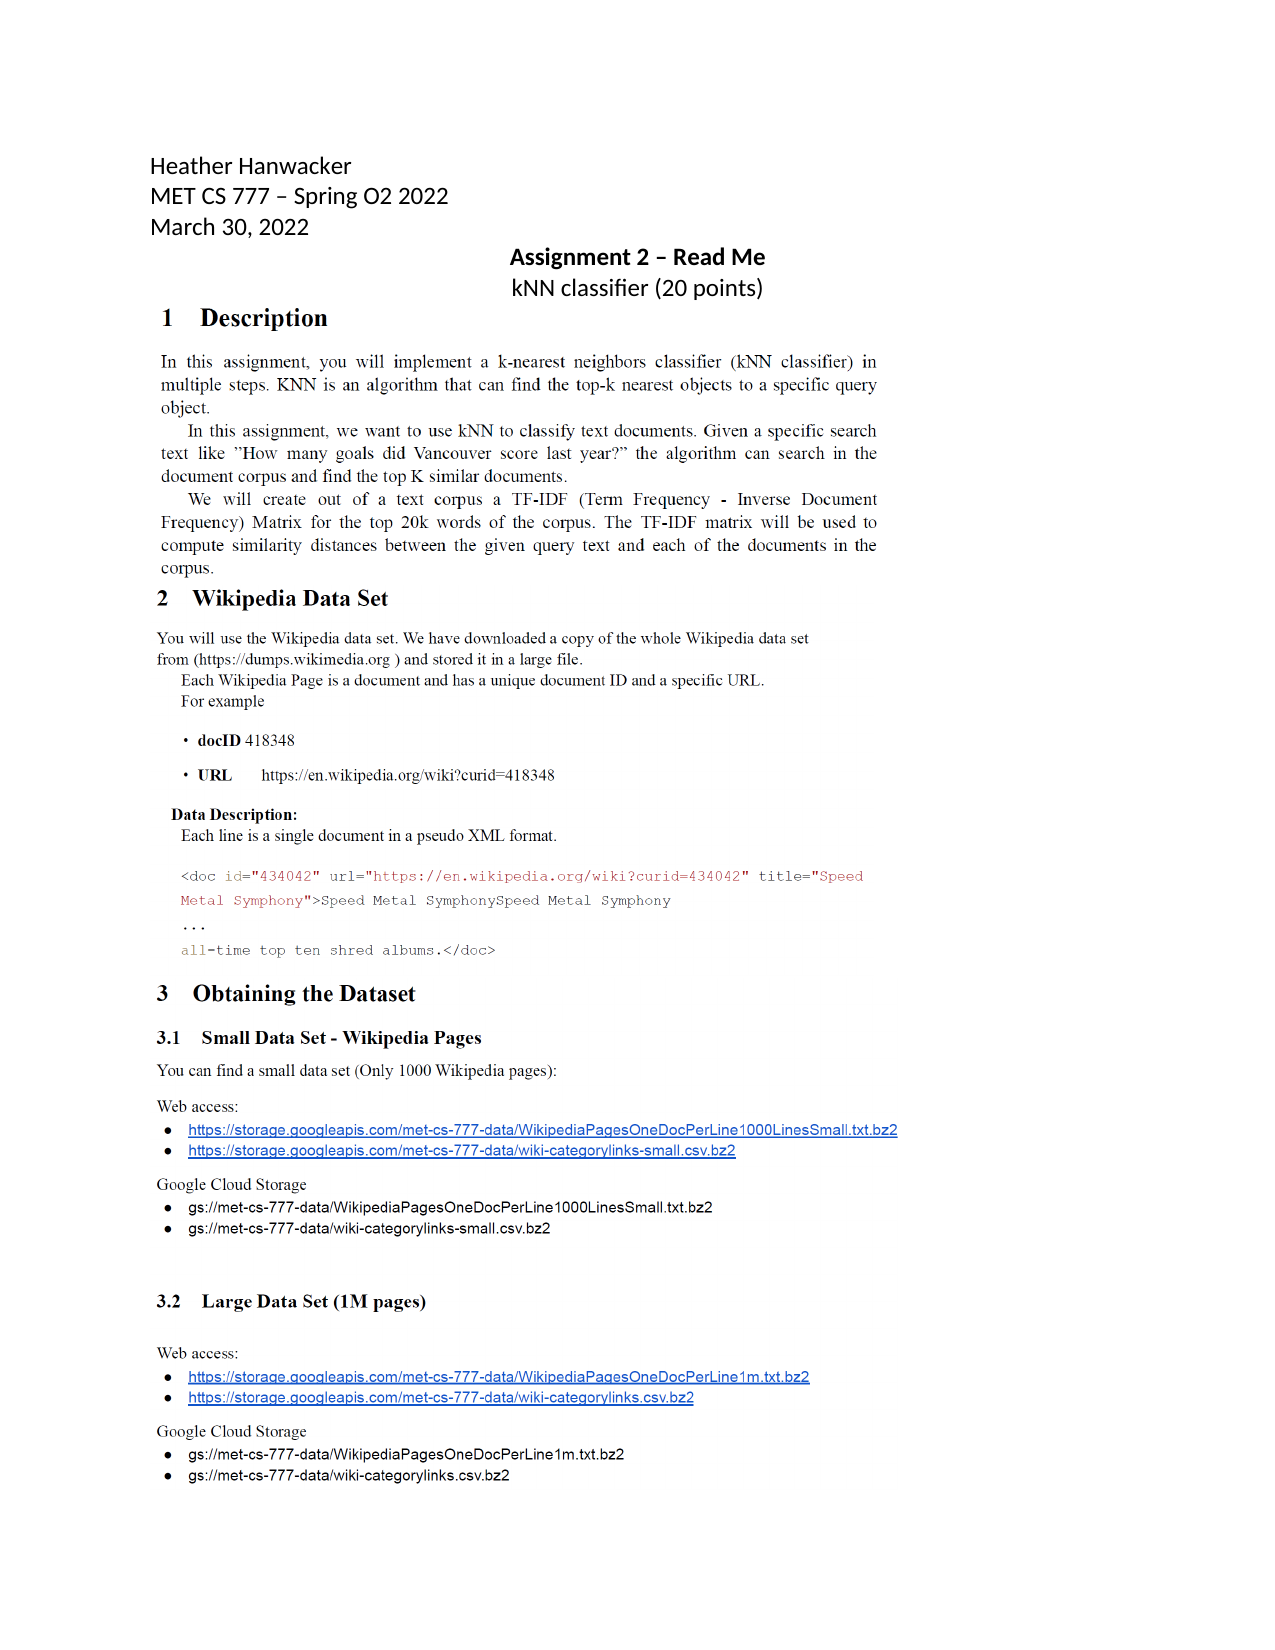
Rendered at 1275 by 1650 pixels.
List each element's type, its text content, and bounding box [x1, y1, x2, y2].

text Assignment 2 – Read Me [150, 242, 1125, 272]
picture [150, 585, 875, 976]
text March 30, 2022 [150, 211, 1125, 242]
text Heather Hanwacker [150, 150, 1125, 181]
text MET CS 777 – Spring O2 2022 [150, 181, 1125, 211]
picture [150, 978, 898, 1490]
picture [150, 302, 904, 584]
text kNN classifier (20 points) [150, 272, 1125, 303]
